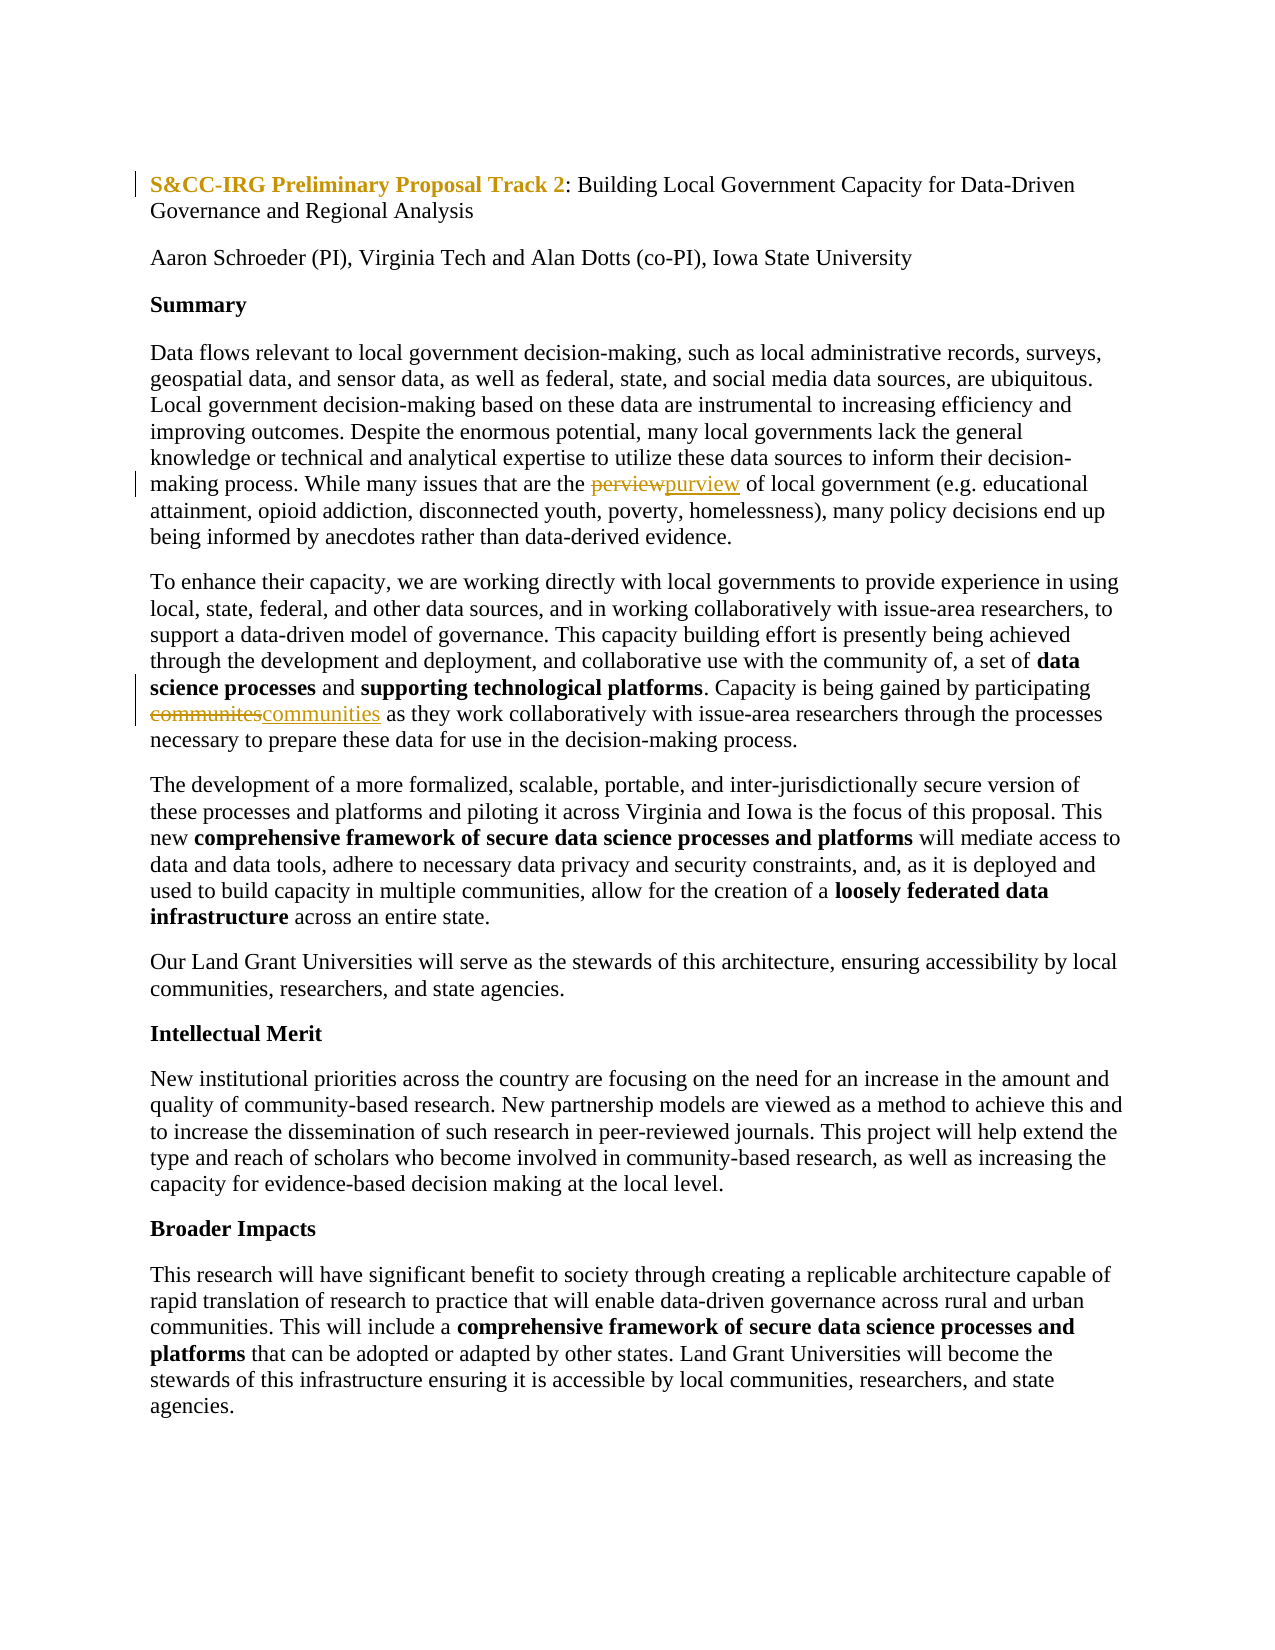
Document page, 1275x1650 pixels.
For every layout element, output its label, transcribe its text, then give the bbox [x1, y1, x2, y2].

subtitle S&CC-IRG Preliminary Proposal Track 2: Building Local Government Capacity for Data-Driven Governance and Regional Analysis [150, 171, 1125, 223]
subtitle Data flows relevant to local government decision-making, such as local administrative records, surveys, geospatial data, and sensor data, as well as federal, state, and social media data sources, are ubiquitous. Local government decision-making based on these data are instrumental to increasing efficiency and improving outcomes. Despite the enormous potential, many local governments lack the general knowledge or technical and analytical expertise to utilize these data sources to inform their decision-making process. While many issues that are the of local government (e.g. educational attainment, opioid addiction, disconnected youth, poverty, homelessness), many policy decisions end up being informed by anecdotes rather than data-derived evidence. [150, 339, 1125, 549]
subtitle Summary [150, 292, 1125, 318]
text This research will have significant benefit to society through creating a replicable architecture capable of rapid translation of research to practice that will enable data-driven governance across rural and urban communities. This will include a comprehensive framework of secure data science processes and platforms that can be adopted or adapted by other states. Land Grant Universities will become the stewards of this infrastructure ensuring it is accessible by local communities, researchers, and state agencies. [150, 1261, 1125, 1419]
text Our Land Grant Universities will serve as the stewards of this architecture, ensuring accessibility by local communities, researchers, and state agencies. [150, 948, 1125, 1001]
subtitle Aaron Schroeder (PI), Virginia Tech and Alan Dotts (co-PI), Iowa State University [150, 244, 1125, 271]
text Intellectual Merit [150, 1020, 1125, 1046]
text Broader Impacts [150, 1216, 1125, 1242]
text The development of a more formalized, scalable, portable, and inter-jurisdictionally secure version of these processes and platforms and piloting it across Virginia and Iowa is the focus of this proposal. This new comprehensive framework of secure data science processes and platforms will mediate access to data and data tools, adhere to necessary data privacy and security constraints, and, as it is deployed and used to build capacity in multiple communities, allow for the creation of a loosely federated data infrastructure across an entire state. [150, 772, 1125, 930]
text New institutional priorities across the country are focusing on the need for an increase in the amount and quality of community-based research. New partnership models are viewed as a method to achieve this and to increase the dissemination of such research in peer-reviewed journals. This project will help extend the type and reach of scholars who become involved in community-based research, as well as increasing the capacity for evidence-based decision making at the local level. [150, 1065, 1125, 1197]
text To enhance their capacity, we are working directly with local governments to provide experience in using local, state, federal, and other data sources, and in working collaboratively with issue-area researchers, to support a data-driven model of governance. This capacity building effort is presently being achieved through the development and deployment, and collaborative use with the community of, a set of data science processes and supporting technological platforms. Capacity is being gained by participating as they work collaboratively with issue-area researchers through the processes necessary to prepare these data for use in the decision-making process. [150, 568, 1125, 753]
